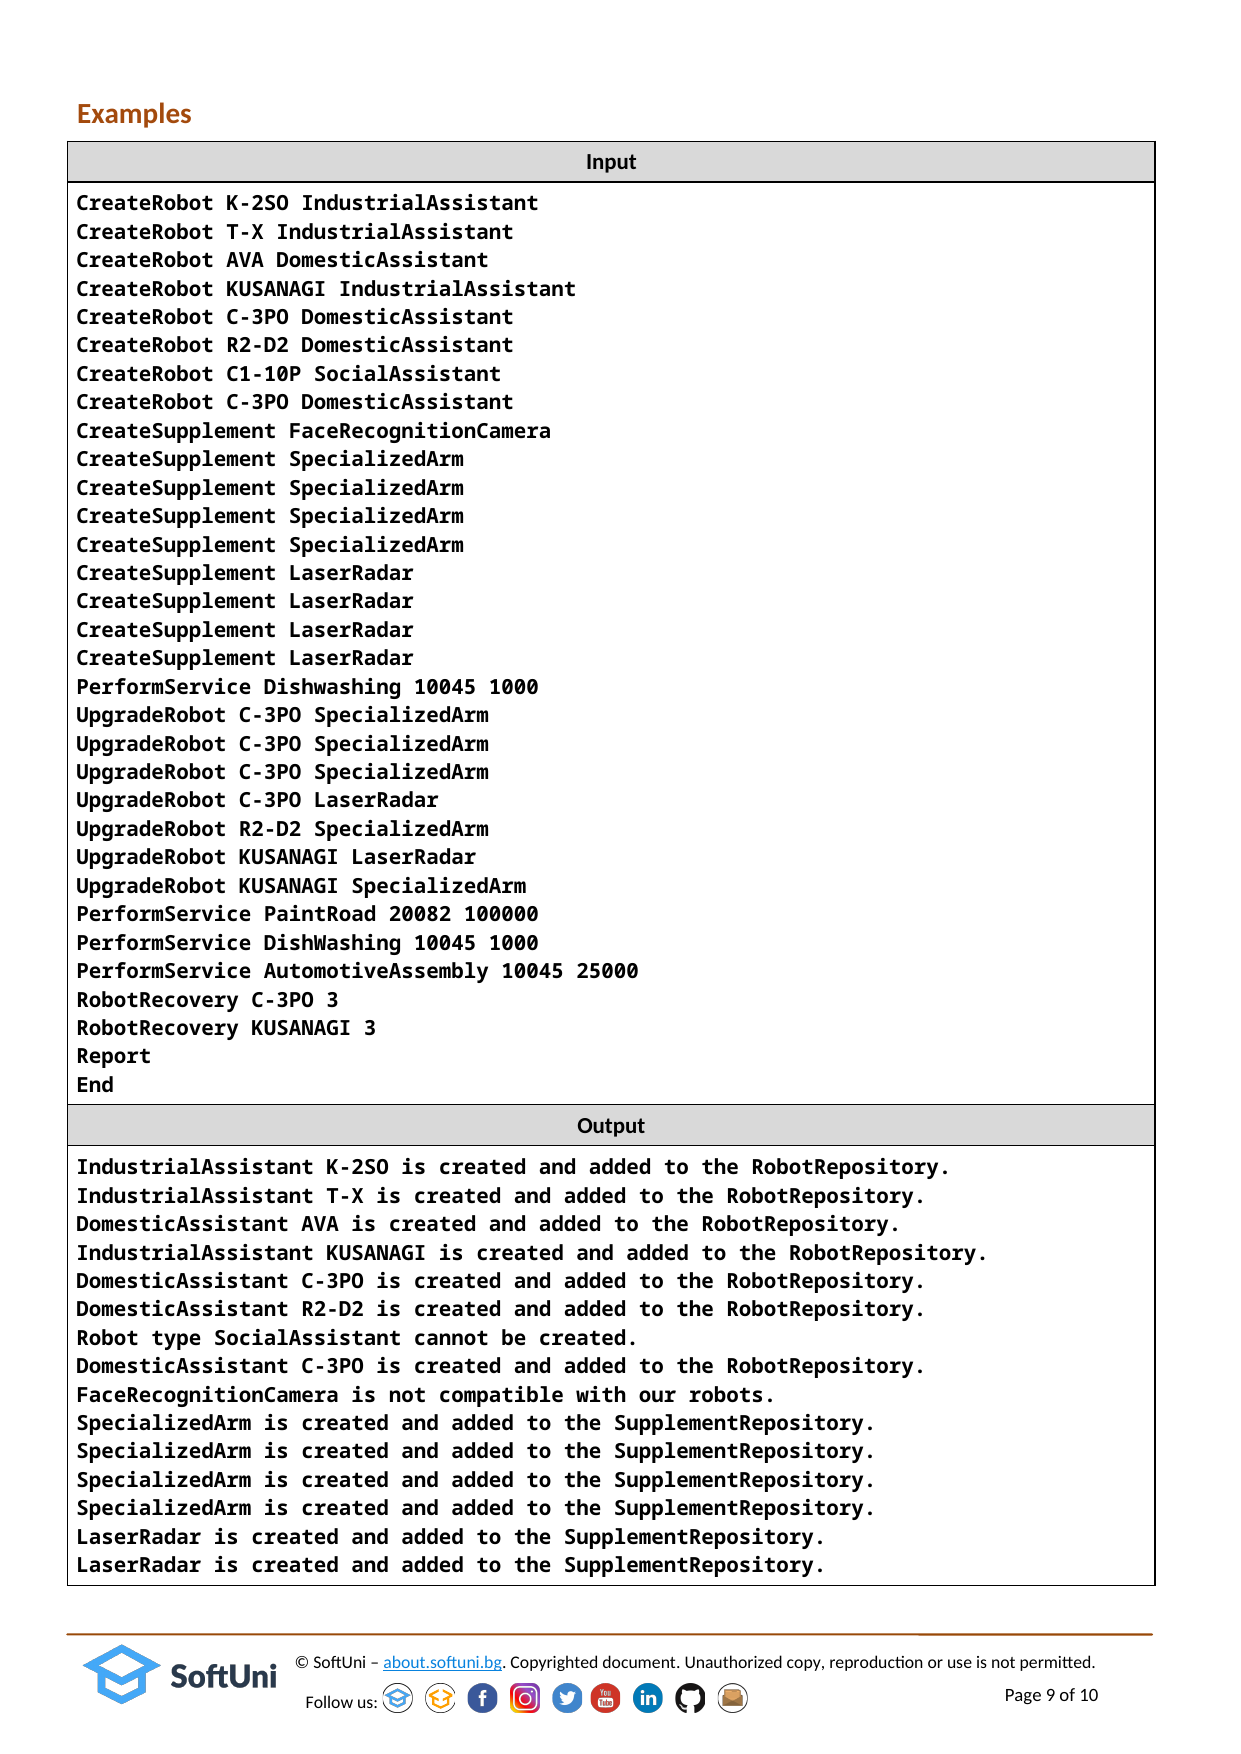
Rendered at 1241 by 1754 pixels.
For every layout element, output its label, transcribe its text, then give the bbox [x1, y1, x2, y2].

picture [76, 1638, 283, 1710]
picture [382, 1683, 413, 1713]
picture [647, 1695, 656, 1705]
picture [675, 1683, 705, 1713]
picture [654, 1683, 663, 1692]
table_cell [68, 1146, 1154, 1585]
picture [510, 1683, 540, 1713]
picture [590, 1683, 621, 1713]
picture [552, 1683, 583, 1713]
picture [467, 1683, 498, 1713]
picture [633, 1704, 642, 1713]
table_cell Output [68, 1105, 1154, 1145]
picture [717, 1683, 748, 1713]
picture [633, 1683, 642, 1692]
picture [654, 1704, 663, 1713]
table_cell CreateRobot K-2SO IndustrialAssistant CreateRobot T-X IndustrialAssistant CreateRobot AVA DomesticAssistant CreateRobot KUSANAGI IndustrialAssistant CreateRobot C-3PO DomesticAssistant CreateRobot R2-D2 DomesticAssistant CreateRobot C1-10P SocialAssistant CreateRobot C-3PO DomesticAssistant CreateSupplement FaceRecognitionCamera CreateSupplement SpecializedArm CreateSupplement SpecializedArm CreateSupplement SpecializedArm CreateSupplement SpecializedArm CreateSupplement LaserRadar CreateSupplement LaserRadar CreateSupplement LaserRadar CreateSupplement LaserRadar PerformService Dishwashing 10045 1000 UpgradeRobot C-3PO SpecializedArm UpgradeRobot C-3PO SpecializedArm UpgradeRobot C-3PO SpecializedArm UpgradeRobot C-3PO LaserRadar UpgradeRobot R2-D2 SpecializedArm UpgradeRobot KUSANAGI LaserRadar UpgradeRobot KUSANAGI SpecializedArm PerformService PaintRoad 20082 100000 PerformService DishWashing 10045 1000 PerformService AutomotiveAssembly 10045 25000 RobotRecovery C-3PO 3 RobotRecovery KUSANAGI 3 Report End [68, 183, 1154, 1104]
picture [425, 1683, 455, 1713]
subtitle Examples [77, 95, 1163, 131]
table_header Input [68, 142, 1154, 181]
